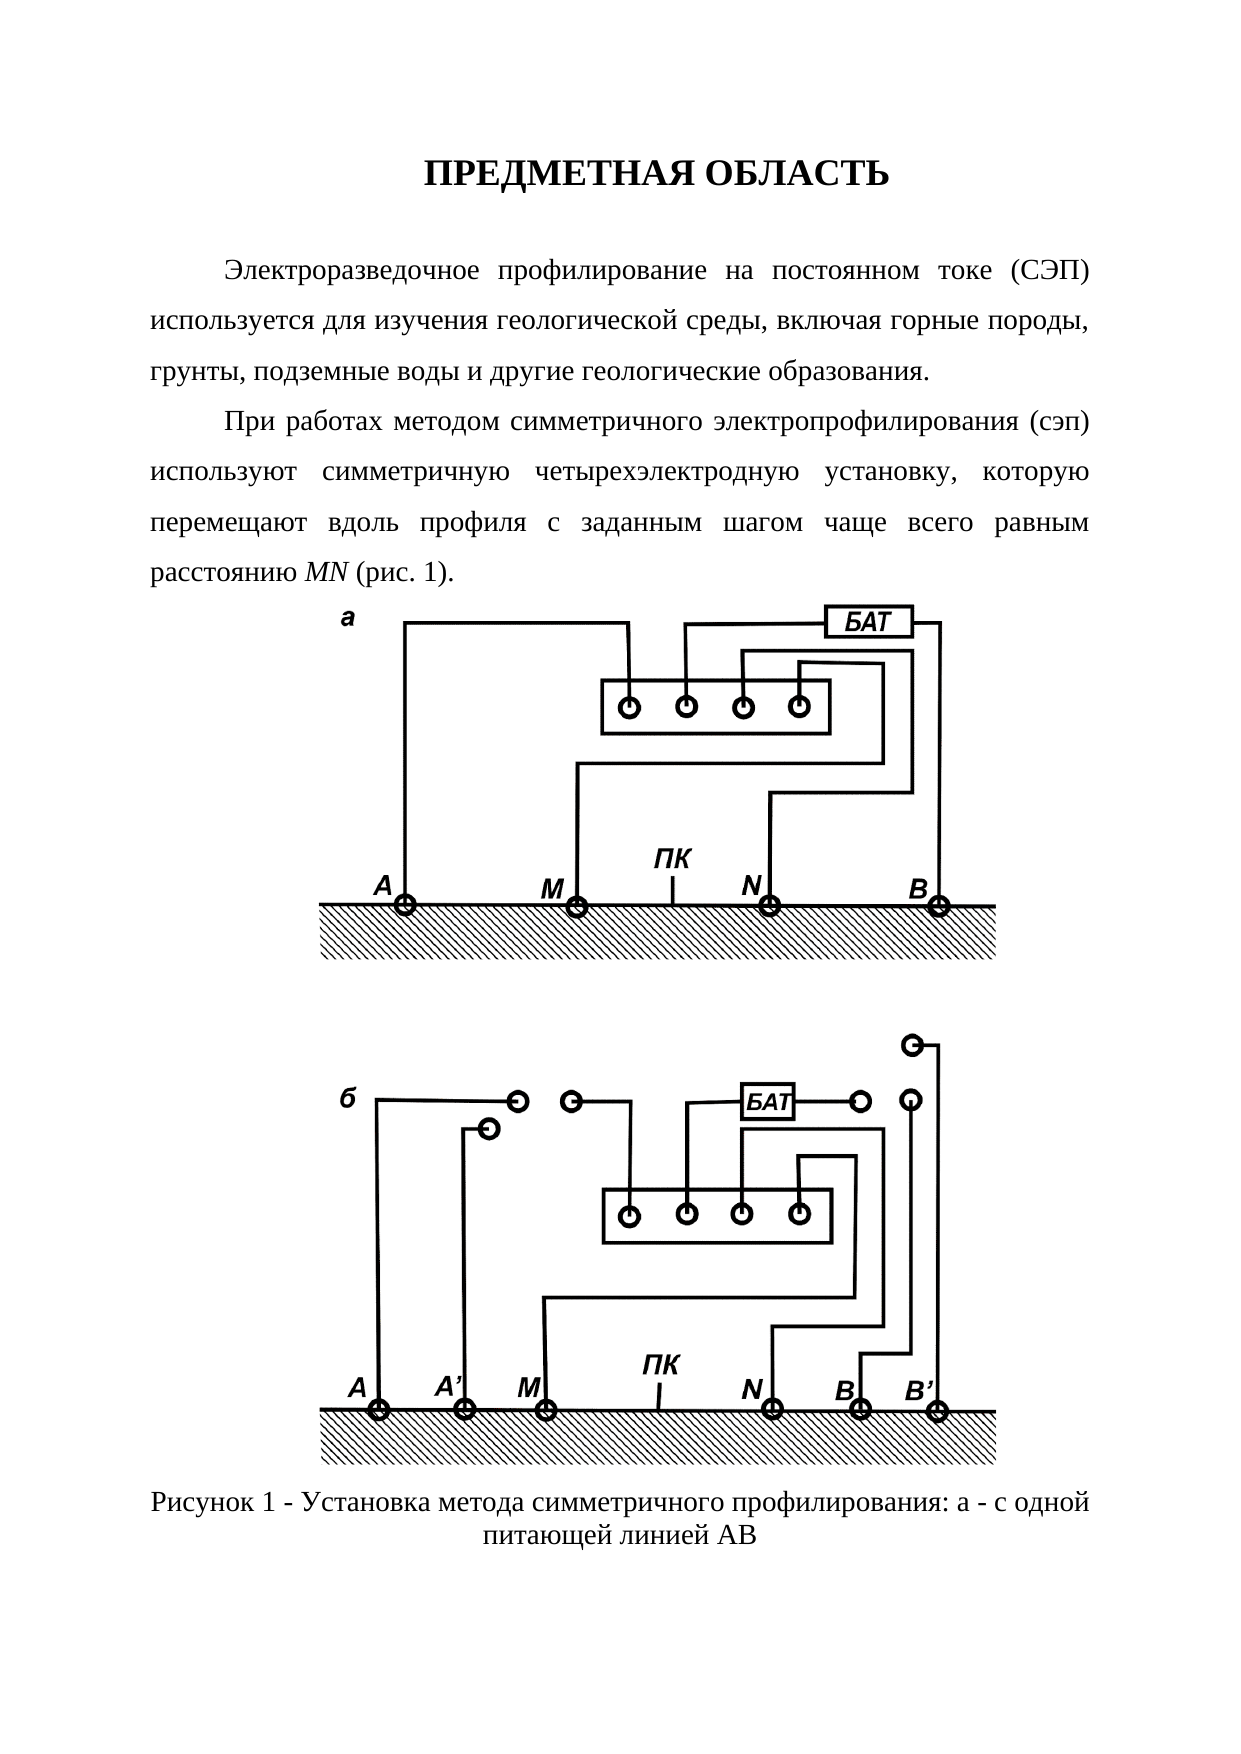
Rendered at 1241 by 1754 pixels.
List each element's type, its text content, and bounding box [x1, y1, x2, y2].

text Рисунок 1 - Установка метода симметричного профилирования: а - с одной питающей линией AB [150, 1484, 1090, 1551]
subtitle При работах методом симметричного электропрофилирования (сэп) используют симметричную четырехэлектродную установку, которую перемещают вдоль профиля с заданным шагом чаще всего равным расстоянию MN (рис. 1). [150, 403, 1090, 588]
text Электроразведочное профилирование на постоянном токе (СЭП) используется для изучения геологической среды, включая горные породы, грунты, подземные воды и другие геологические образования. [150, 252, 1090, 303]
subtitle Предметная область [150, 150, 1090, 193]
text Электроразведочное профилирование на постоянном токе (СЭП) используется для изучения геологической среды, включая горные породы, грунты, подземные воды и другие геологические образования. [150, 336, 1090, 386]
picture [318, 604, 997, 1465]
